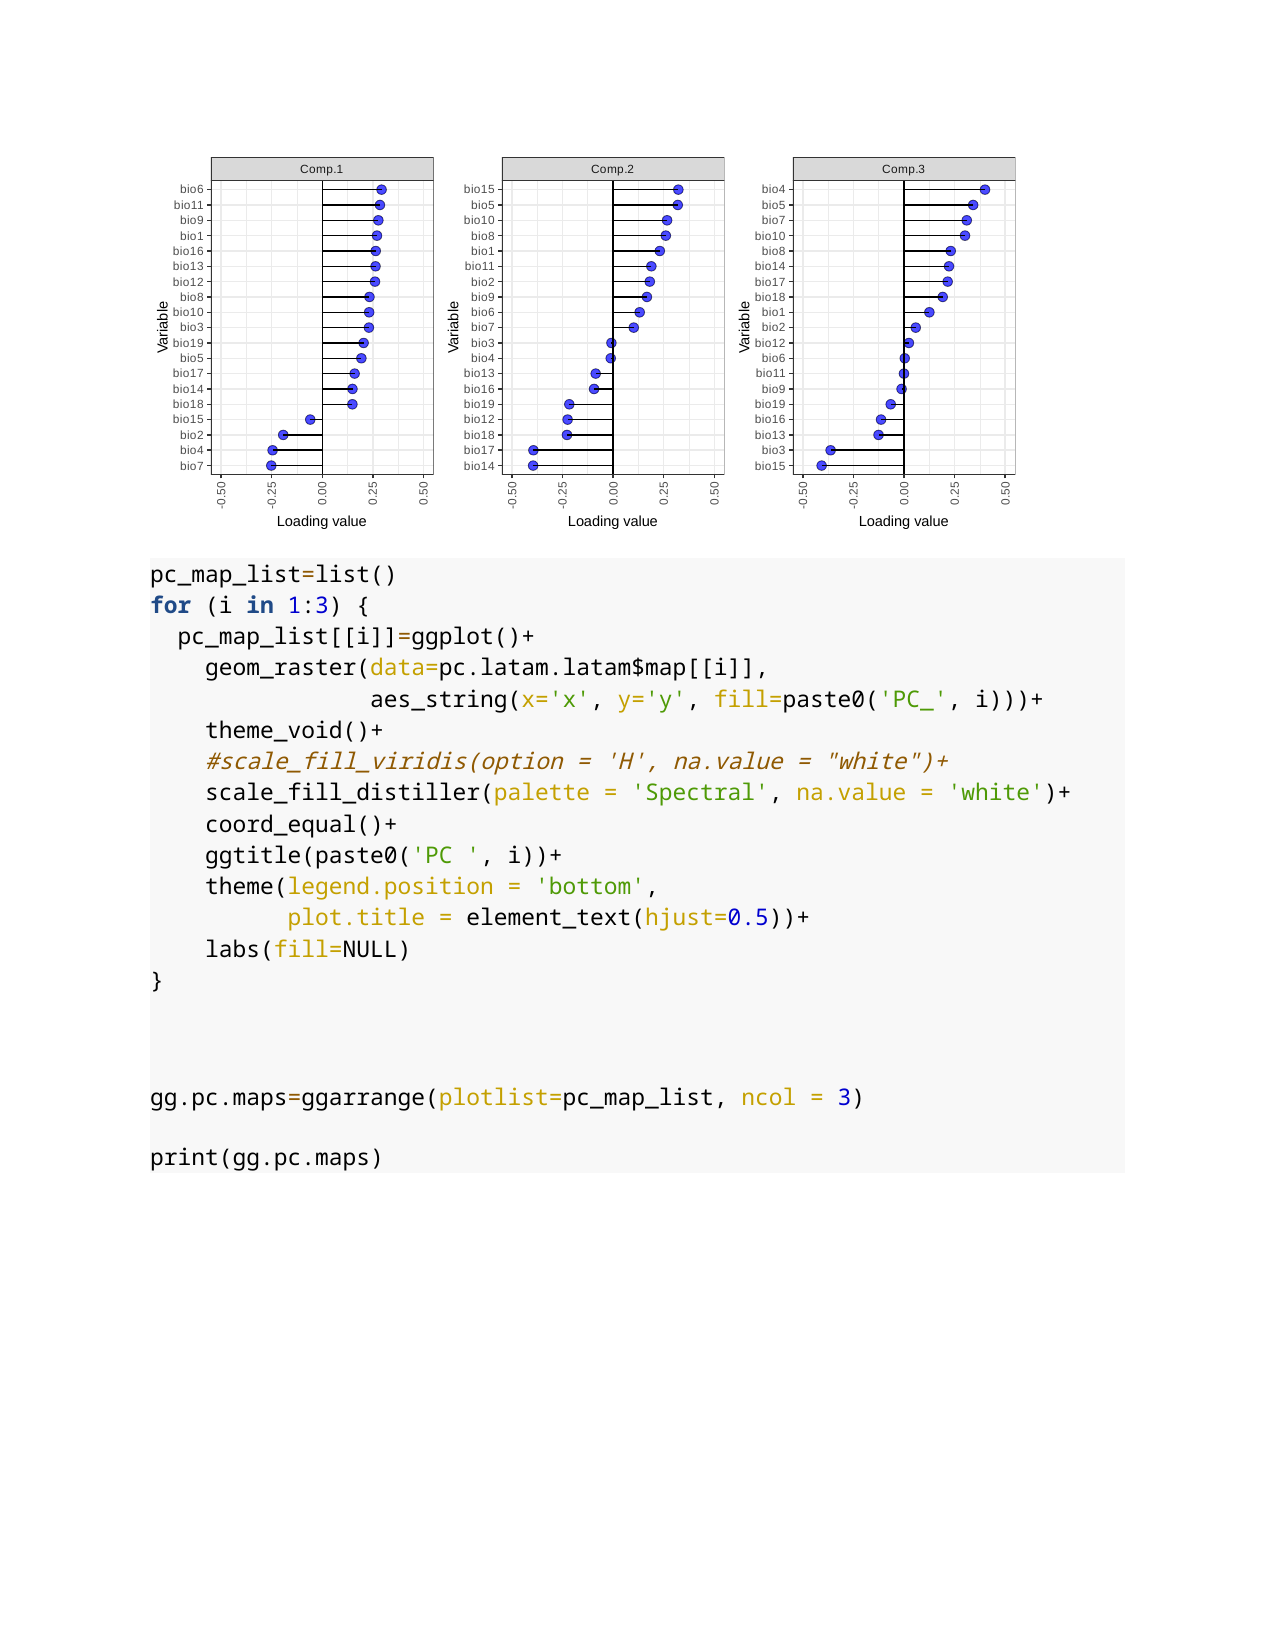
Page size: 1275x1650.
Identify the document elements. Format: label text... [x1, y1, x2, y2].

text pc_map_list=list() for (i in 1:3) { pc_map_list[[i]]=ggplot()+ geom_raster(data=pc.latam.latam$map[[i]], aes_string(x='x', y='y', fill=paste0('PC_', i)))+ theme_void()+ #scale_fill_viridis(option = 'H', na.value = "white")+ scale_fill_distiller(palette = 'Spectral', na.value = 'white')+ coord_equal()+ ggtitle(paste0('PC ', i))+ theme(legend.position = 'bottom', plot.title = element_text(hjust=0.5))+ labs(fill=NULL) } gg.pc.maps=ggarrange(plotlist=pc_map_list, ncol = 3) print(gg.pc.maps) [150, 558, 1125, 1173]
